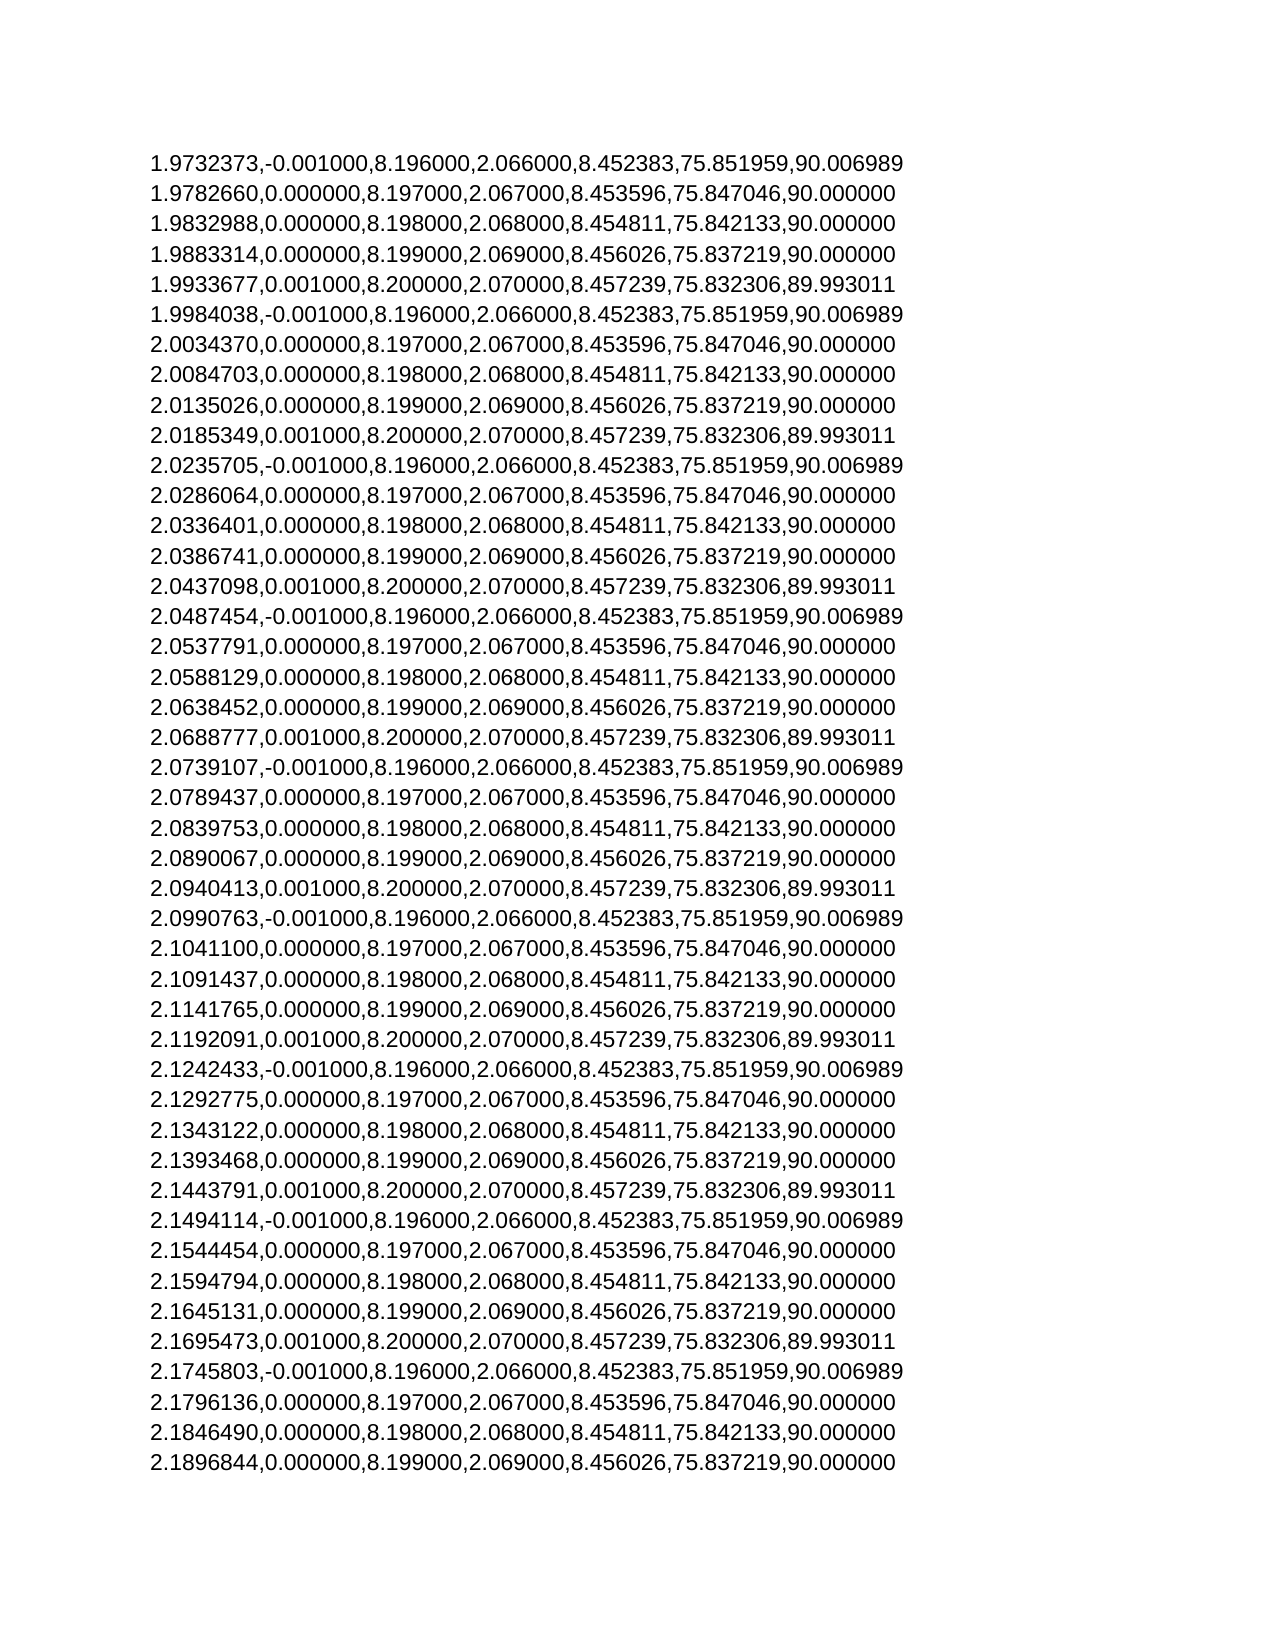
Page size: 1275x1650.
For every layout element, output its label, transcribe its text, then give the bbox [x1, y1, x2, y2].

text 2.1041100,0.000000,8.197000,2.067000,8.453596,75.847046,90.000000 [150, 935, 1125, 962]
text 2.0084703,0.000000,8.198000,2.068000,8.454811,75.842133,90.000000 [150, 361, 1125, 388]
text 2.0789437,0.000000,8.197000,2.067000,8.453596,75.847046,90.000000 [150, 784, 1125, 811]
text 2.0286064,0.000000,8.197000,2.067000,8.453596,75.847046,90.000000 [150, 482, 1125, 509]
text 2.0638452,0.000000,8.199000,2.069000,8.456026,75.837219,90.000000 [150, 694, 1125, 720]
text 2.1896844,0.000000,8.199000,2.069000,8.456026,75.837219,90.000000 [150, 1449, 1125, 1475]
text 2.0336401,0.000000,8.198000,2.068000,8.454811,75.842133,90.000000 [150, 512, 1125, 539]
text 2.1192091,0.001000,8.200000,2.070000,8.457239,75.832306,89.993011 [150, 1026, 1125, 1052]
text 2.0890067,0.000000,8.199000,2.069000,8.456026,75.837219,90.000000 [150, 845, 1125, 871]
text 2.1846490,0.000000,8.198000,2.068000,8.454811,75.842133,90.000000 [150, 1419, 1125, 1445]
text 2.1393468,0.000000,8.199000,2.069000,8.456026,75.837219,90.000000 [150, 1147, 1125, 1173]
text 2.0487454,-0.001000,8.196000,2.066000,8.452383,75.851959,90.006989 [150, 603, 1125, 629]
text 2.0034370,0.000000,8.197000,2.067000,8.453596,75.847046,90.000000 [150, 331, 1125, 358]
text 2.0839753,0.000000,8.198000,2.068000,8.454811,75.842133,90.000000 [150, 814, 1125, 841]
text 2.0185349,0.001000,8.200000,2.070000,8.457239,75.832306,89.993011 [150, 422, 1125, 448]
text 2.1796136,0.000000,8.197000,2.067000,8.453596,75.847046,90.000000 [150, 1388, 1125, 1415]
text 2.0235705,-0.001000,8.196000,2.066000,8.452383,75.851959,90.006989 [150, 452, 1125, 478]
text 2.1494114,-0.001000,8.196000,2.066000,8.452383,75.851959,90.006989 [150, 1207, 1125, 1234]
text 2.1292775,0.000000,8.197000,2.067000,8.453596,75.847046,90.000000 [150, 1086, 1125, 1113]
text 2.1594794,0.000000,8.198000,2.068000,8.454811,75.842133,90.000000 [150, 1268, 1125, 1294]
text 2.1645131,0.000000,8.199000,2.069000,8.456026,75.837219,90.000000 [150, 1298, 1125, 1324]
text 2.0739107,-0.001000,8.196000,2.066000,8.452383,75.851959,90.006989 [150, 754, 1125, 781]
text 2.0135026,0.000000,8.199000,2.069000,8.456026,75.837219,90.000000 [150, 392, 1125, 418]
text 1.9832988,0.000000,8.198000,2.068000,8.454811,75.842133,90.000000 [150, 210, 1125, 237]
text 2.1544454,0.000000,8.197000,2.067000,8.453596,75.847046,90.000000 [150, 1237, 1125, 1264]
text 2.1343122,0.000000,8.198000,2.068000,8.454811,75.842133,90.000000 [150, 1117, 1125, 1143]
text 1.9883314,0.000000,8.199000,2.069000,8.456026,75.837219,90.000000 [150, 241, 1125, 267]
text 2.1443791,0.001000,8.200000,2.070000,8.457239,75.832306,89.993011 [150, 1177, 1125, 1203]
text 1.9732373,-0.001000,8.196000,2.066000,8.452383,75.851959,90.006989 [150, 150, 1125, 176]
text 2.0386741,0.000000,8.199000,2.069000,8.456026,75.837219,90.000000 [150, 543, 1125, 569]
text 1.9782660,0.000000,8.197000,2.067000,8.453596,75.847046,90.000000 [150, 180, 1125, 207]
text 2.1695473,0.001000,8.200000,2.070000,8.457239,75.832306,89.993011 [150, 1328, 1125, 1354]
text 2.0437098,0.001000,8.200000,2.070000,8.457239,75.832306,89.993011 [150, 573, 1125, 599]
text 2.1242433,-0.001000,8.196000,2.066000,8.452383,75.851959,90.006989 [150, 1056, 1125, 1083]
text 2.0537791,0.000000,8.197000,2.067000,8.453596,75.847046,90.000000 [150, 633, 1125, 660]
text 2.0990763,-0.001000,8.196000,2.066000,8.452383,75.851959,90.006989 [150, 905, 1125, 932]
text 2.1745803,-0.001000,8.196000,2.066000,8.452383,75.851959,90.006989 [150, 1358, 1125, 1385]
text 1.9933677,0.001000,8.200000,2.070000,8.457239,75.832306,89.993011 [150, 271, 1125, 297]
text 1.9984038,-0.001000,8.196000,2.066000,8.452383,75.851959,90.006989 [150, 301, 1125, 327]
text 2.1091437,0.000000,8.198000,2.068000,8.454811,75.842133,90.000000 [150, 966, 1125, 992]
text 2.0940413,0.001000,8.200000,2.070000,8.457239,75.832306,89.993011 [150, 875, 1125, 901]
text 2.0588129,0.000000,8.198000,2.068000,8.454811,75.842133,90.000000 [150, 663, 1125, 690]
text 2.1141765,0.000000,8.199000,2.069000,8.456026,75.837219,90.000000 [150, 996, 1125, 1022]
text 2.0688777,0.001000,8.200000,2.070000,8.457239,75.832306,89.993011 [150, 724, 1125, 750]
